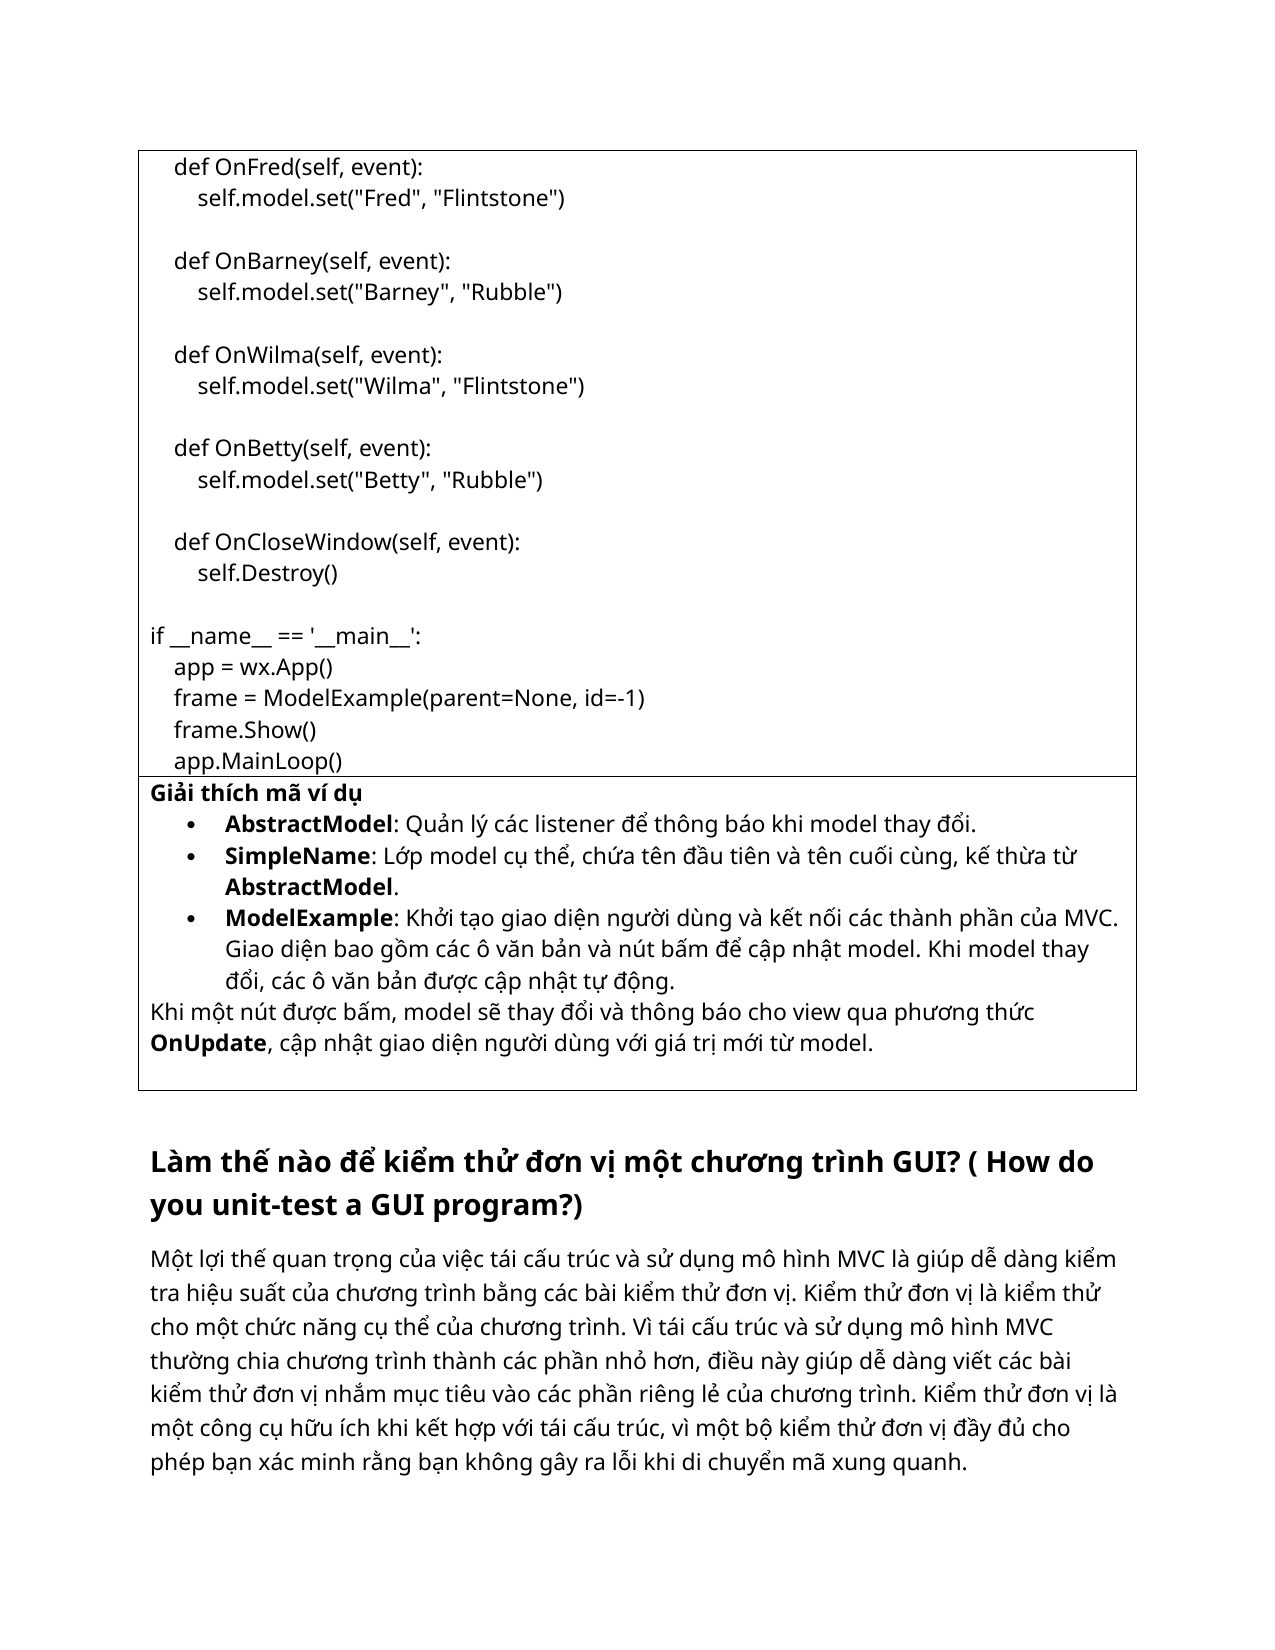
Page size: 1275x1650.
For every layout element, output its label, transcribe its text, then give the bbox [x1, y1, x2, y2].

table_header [139, 151, 1136, 776]
text Một lợi thế quan trọng của việc tái cấu trúc và sử dụng mô hình MVC là giúp dễ dàng kiểm tra hiệu suất của chương trình bằng các bài kiểm thử đơn vị. Kiểm thử đơn vị là kiểm thử cho một chức năng cụ thể của chương trình. Vì tái cấu trúc và sử dụng mô hình MVC thường chia chương trình thành các phần nhỏ hơn, điều này giúp dễ dàng viết các bài kiểm thử đơn vị nhắm mục tiêu vào các phần riêng lẻ của chương trình. Kiểm thử đơn vị là một công cụ hữu ích khi kết hợp với tái cấu trúc, vì một bộ kiểm thử đơn vị đầy đủ cho phép bạn xác minh rằng bạn không gây ra lỗi khi di chuyển mã xung quanh. [150, 1243, 1125, 1477]
table_cell Giải thích mã ví dụ AbstractModel: Quản lý các listener để thông báo khi model thay đổi. SimpleName: Lớp model cụ thể, chứa tên đầu tiên và tên cuối cùng, kế thừa từ AbstractModel. ModelExample: Khởi tạo giao diện người dùng và kết nối các thành phần của MVC. Giao diện bao gồm các ô văn bản và nút bấm để cập nhật model. Khi model thay đổi, các ô văn bản được cập nhật tự động. Khi một nút được bấm, model sẽ thay đổi và thông báo cho view qua phương thức OnUpdate, cập nhật giao diện người dùng với giá trị mới từ model. [139, 777, 1136, 1089]
text Làm thế nào để kiểm thử đơn vị một chương trình GUI? ( How do you unit-test a GUI program?) [150, 1141, 1125, 1223]
